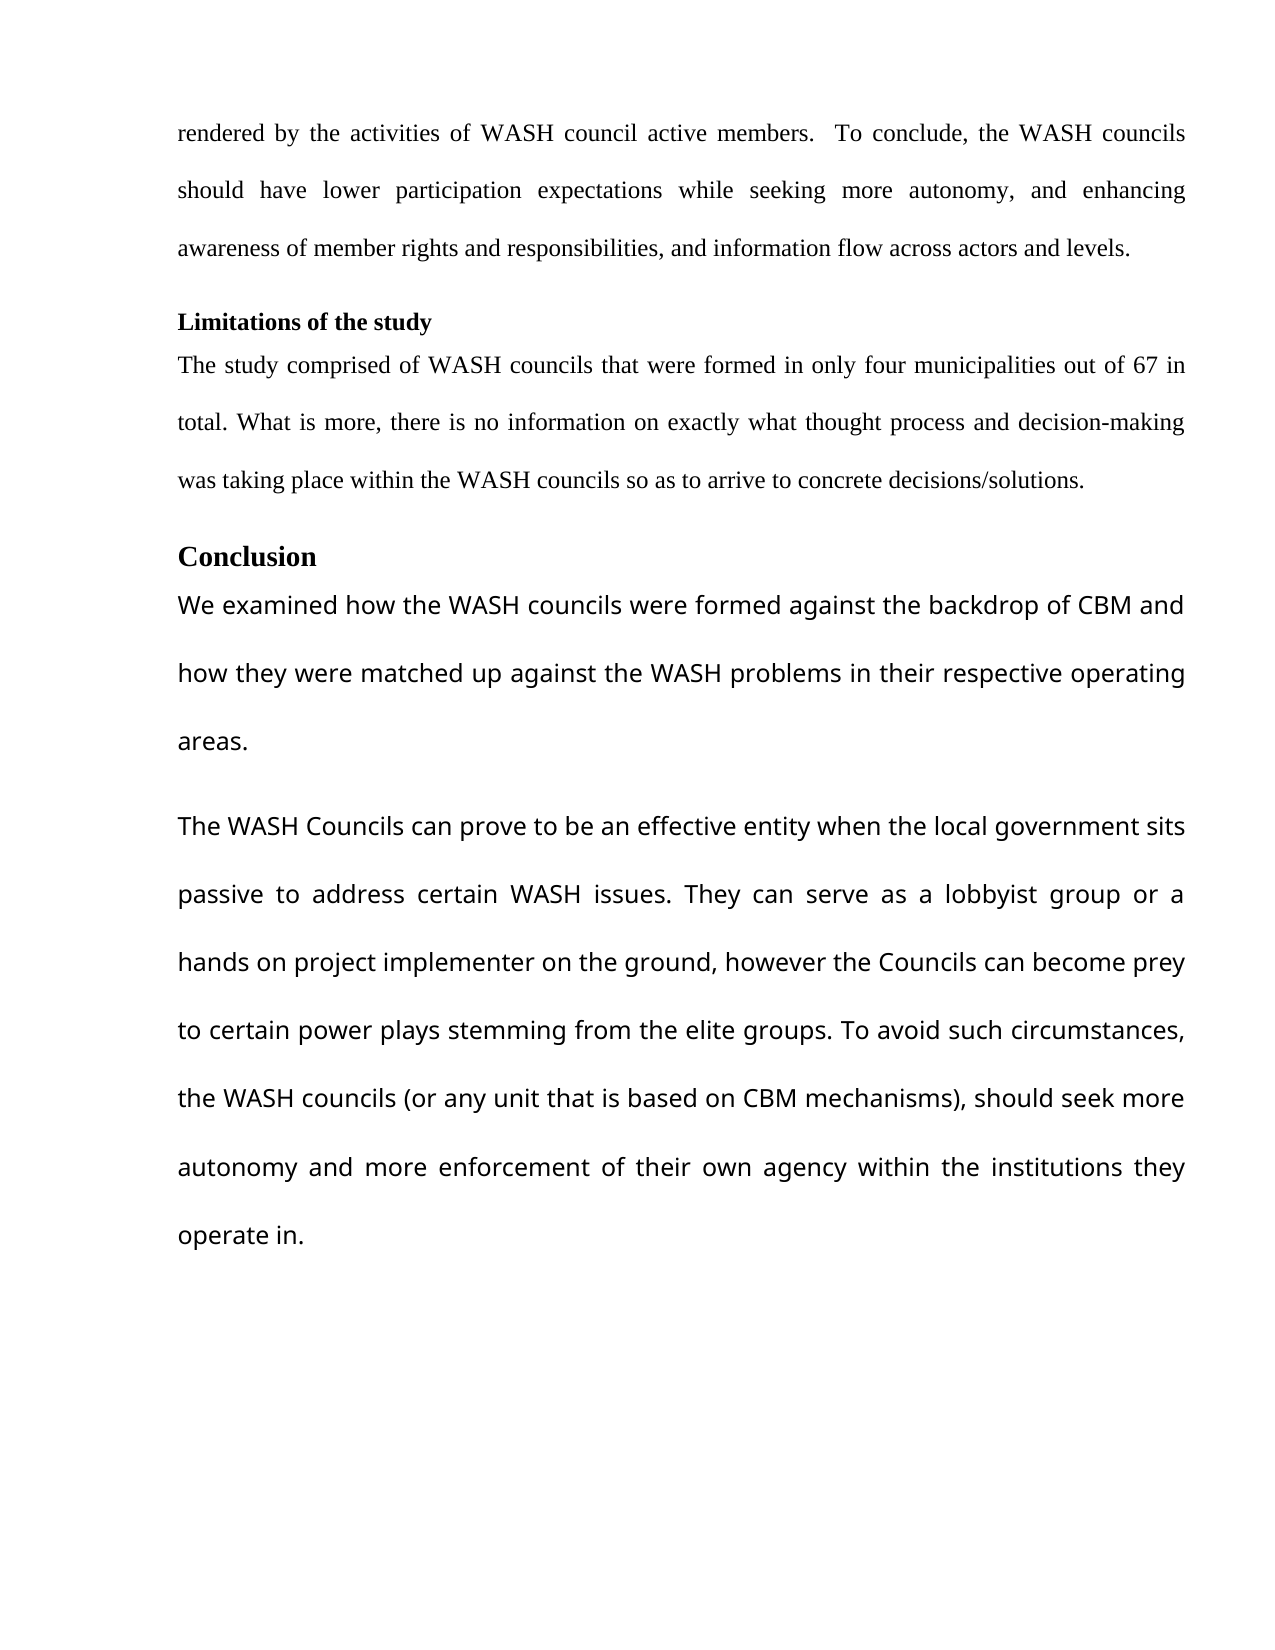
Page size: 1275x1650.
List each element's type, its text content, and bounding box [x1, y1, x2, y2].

text The study comprised of WASH councils that were formed in only four municipalities out of 67 in total. What is more, there is no information on exactly what thought process and decision-making was taking place within the WASH councils so as to arrive to concrete decisions/solutions. [177, 350, 1186, 494]
text The WASH Councils can prove to be an effective entity when the local government sits passive to address certain WASH issues. They can serve as a lobbyist group or a hands on project implementer on the ground, however the Councils can become prey to certain power plays stemming from the elite groups. To avoid such circumstances, the WASH councils (or any unit that is based on CBM mechanisms), should seek more autonomy and more enforcement of their own agency within the institutions they operate in. [177, 808, 1186, 1251]
text We examined how the WASH councils were formed against the backdrop of CBM and how they were matched up against the WASH problems in their respective operating areas. [177, 587, 1186, 758]
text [177, 118, 1186, 262]
subtitle Conclusion [177, 539, 1186, 573]
subtitle Limitations of the study [177, 307, 1186, 336]
